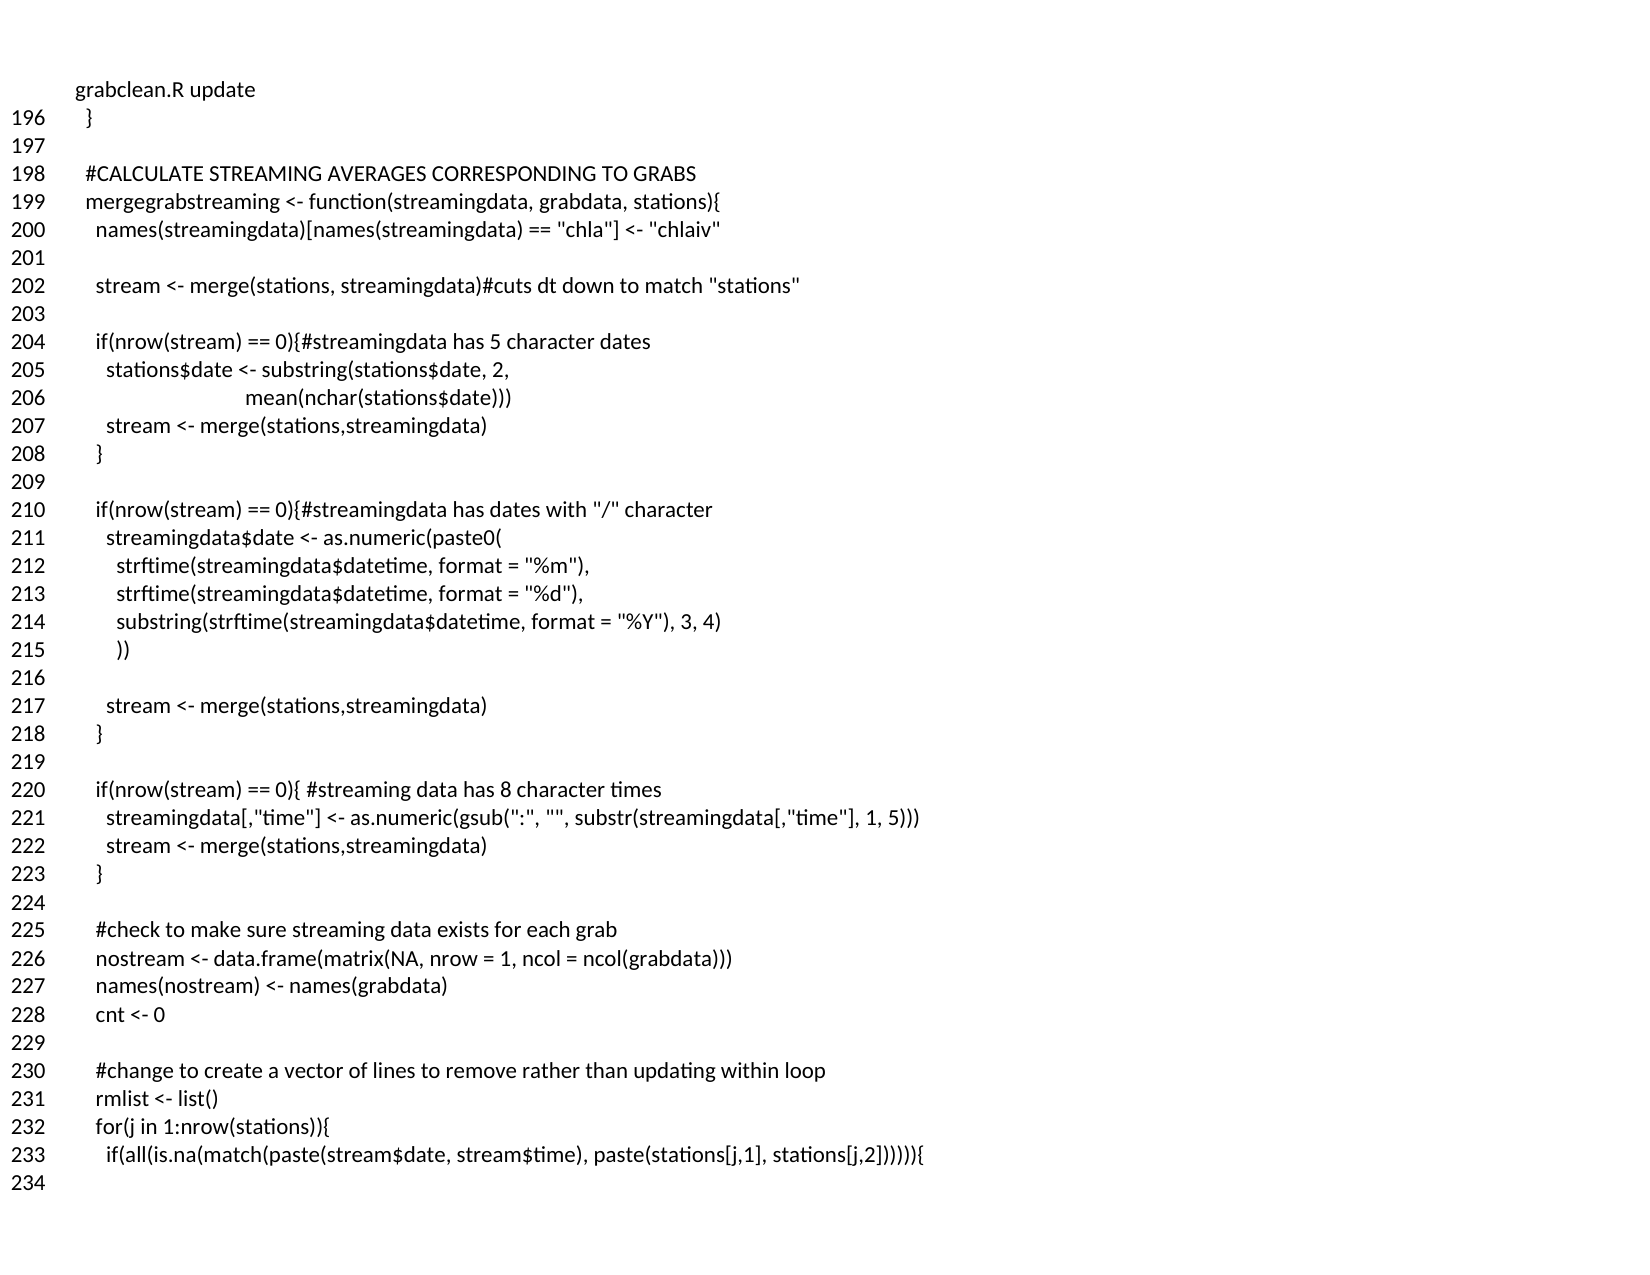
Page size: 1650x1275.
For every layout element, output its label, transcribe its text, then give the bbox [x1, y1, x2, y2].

text )) [75, 635, 1575, 663]
text for(j in 1:nrow(stations)){ [75, 1112, 1575, 1140]
text stream <- merge(stations,streamingdata) [75, 411, 1575, 439]
text strftime(streamingdata$datetime, format = "%d"), [75, 579, 1575, 607]
text streamingdata[,"time"] <- as.numeric(gsub(":", "", substr(streamingdata[,"time"], 1, 5))) [75, 803, 1575, 832]
text mergegrabstreaming <- function(streamingdata, grabdata, stations){ [75, 187, 1575, 215]
text #CALCULATE STREAMING AVERAGES CORRESPONDING TO GRABS [75, 159, 1575, 187]
text names(streamingdata)[names(streamingdata) == "chla"] <- "chlaiv" [75, 215, 1575, 243]
text stream <- merge(stations,streamingdata) [75, 832, 1575, 859]
text } [75, 859, 1575, 888]
text nostream <- data.frame(matrix(NA, nrow = 1, ncol = ncol(grabdata))) [75, 944, 1575, 972]
text if(all(is.na(match(paste(stream$date, stream$time), paste(stations[j,1], stations[j,2]))))){ [75, 1140, 1575, 1168]
text streamingdata$date <- as.numeric(paste0( [75, 523, 1575, 551]
text names(nostream) <- names(grabdata) [75, 972, 1575, 1000]
text } [75, 439, 1575, 467]
text substring(strftime(streamingdata$datetime, format = "%Y"), 3, 4) [75, 607, 1575, 635]
text strftime(streamingdata$datetime, format = "%m"), [75, 551, 1575, 579]
text if(nrow(stream) == 0){#streamingdata has 5 character dates [75, 327, 1575, 355]
text #change to create a vector of lines to remove rather than updating within loop [75, 1056, 1575, 1084]
text stations$date <- substring(stations$date, 2, [75, 355, 1575, 383]
text stream <- merge(stations, streamingdata)#cuts dt down to match "stations" [75, 271, 1575, 299]
text } [75, 719, 1575, 747]
text stream <- merge(stations,streamingdata) [75, 691, 1575, 719]
text rmlist <- list() [75, 1084, 1575, 1112]
text } [75, 103, 1575, 131]
text if(nrow(stream) == 0){ #streaming data has 8 character times [75, 776, 1575, 803]
text if(nrow(stream) == 0){#streamingdata has dates with "/" character [75, 495, 1575, 523]
text cnt <- 0 [75, 1000, 1575, 1028]
text #check to make sure streaming data exists for each grab [75, 916, 1575, 944]
text mean(nchar(stations$date))) [75, 383, 1575, 411]
